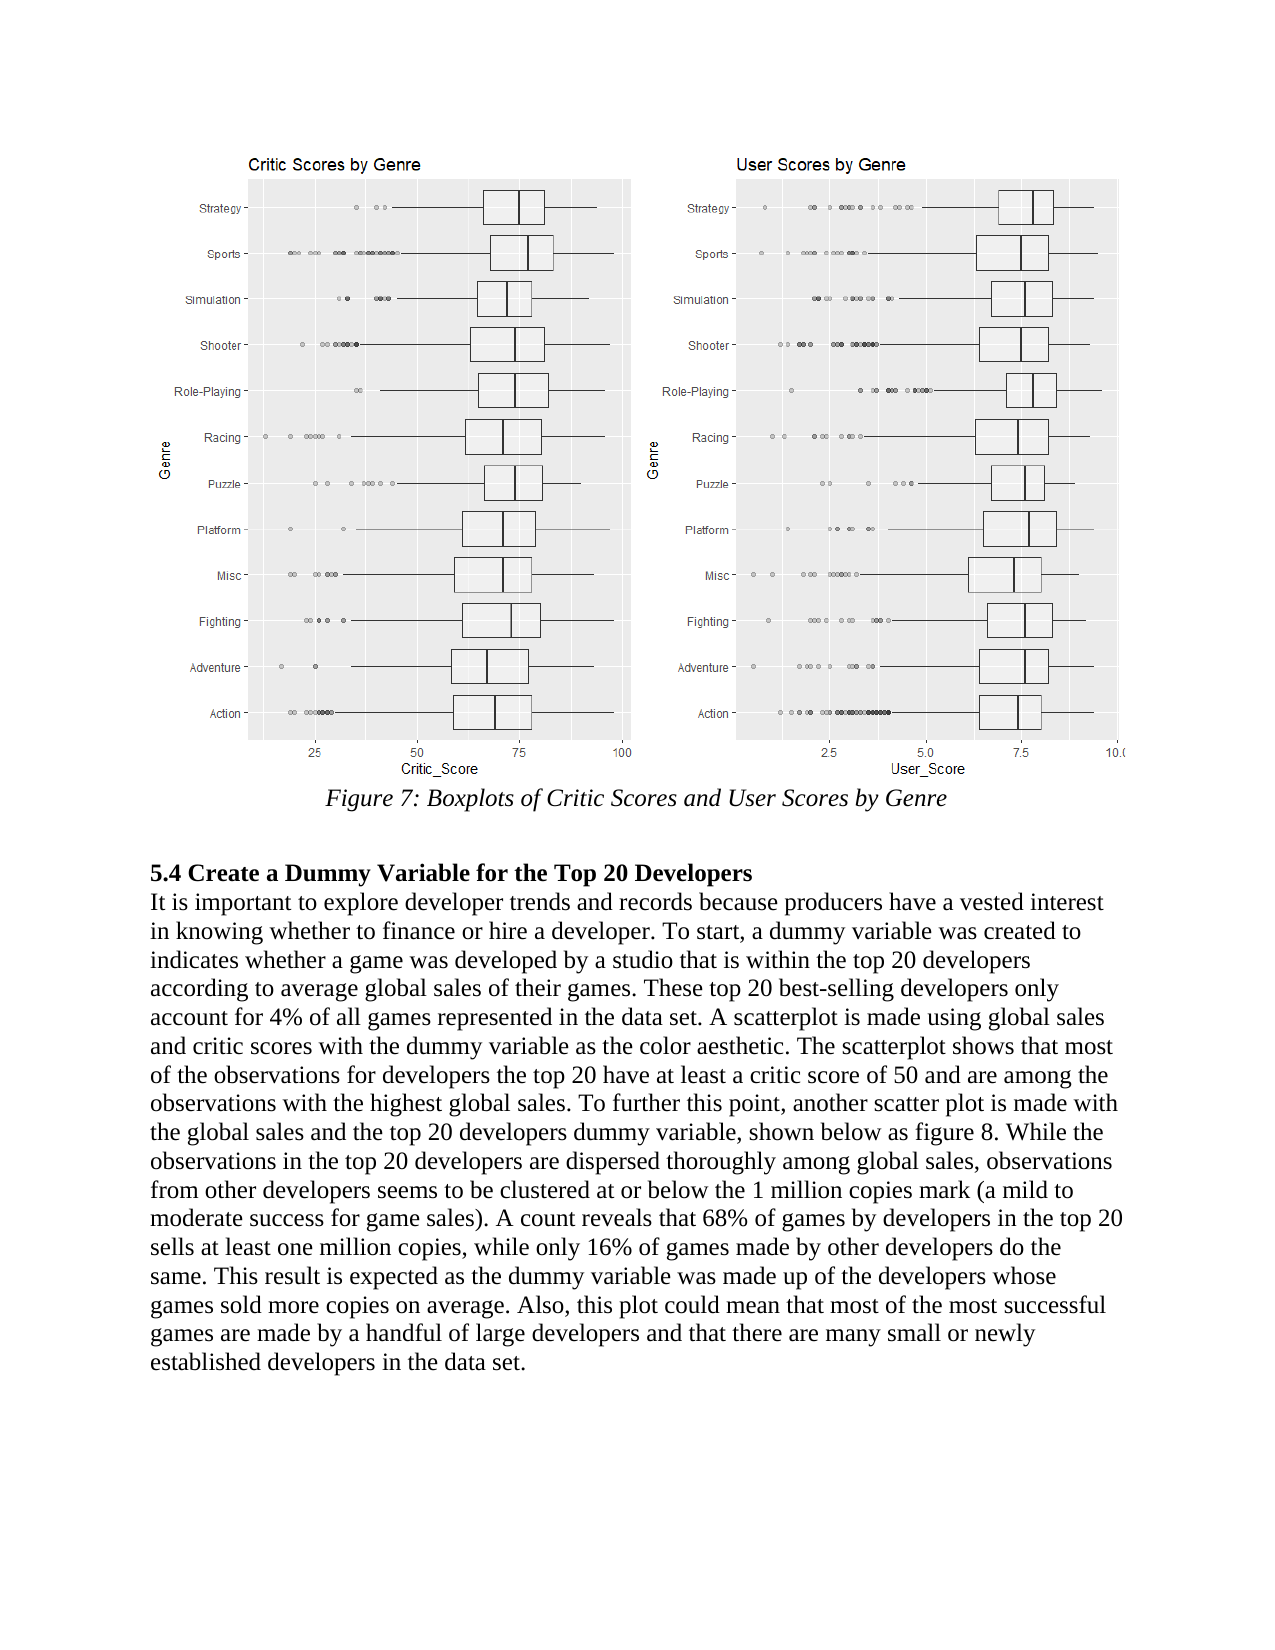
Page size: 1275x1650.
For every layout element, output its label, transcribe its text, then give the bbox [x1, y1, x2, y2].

picture [150, 150, 1125, 783]
text 5.4 Create a Dummy Variable for the Top 20 Developers [150, 858, 1125, 887]
text Figure 7: Boxplots of Critic Scores and User Scores by Genre [150, 783, 1125, 812]
text It is important to explore developer trends and records because producers have a vested interest in knowing whether to finance or hire a developer. To start, a dummy variable was created to indicates whether a game was developed by a studio that is within the top 20 developers according to average global sales of their games. These top 20 best-selling developers only account for 4% of all games represented in the data set. A scatterplot is made using global sales and critic scores with the dummy variable as the color aesthetic. The scatterplot shows that most of the observations for developers the top 20 have at least a critic score of 50 and are among the observations with the highest global sales. To further this point, another scatter plot is made with the global sales and the top 20 developers dummy variable, shown below as figure 8. While the observations in the top 20 developers are dispersed thoroughly among global sales, observations from other developers seems to be clustered at or below the 1 million copies mark (a mild to moderate success for game sales). A count reveals that 68% of games by developers in the top 20 sells at least one million copies, while only 16% of games made by other developers do the same. This result is expected as the dummy variable was made up of the developers whose games sold more copies on average. Also, this plot could mean that most of the most successful games are made by a handful of large developers and that there are many small or newly established developers in the data set. [150, 887, 1125, 1376]
